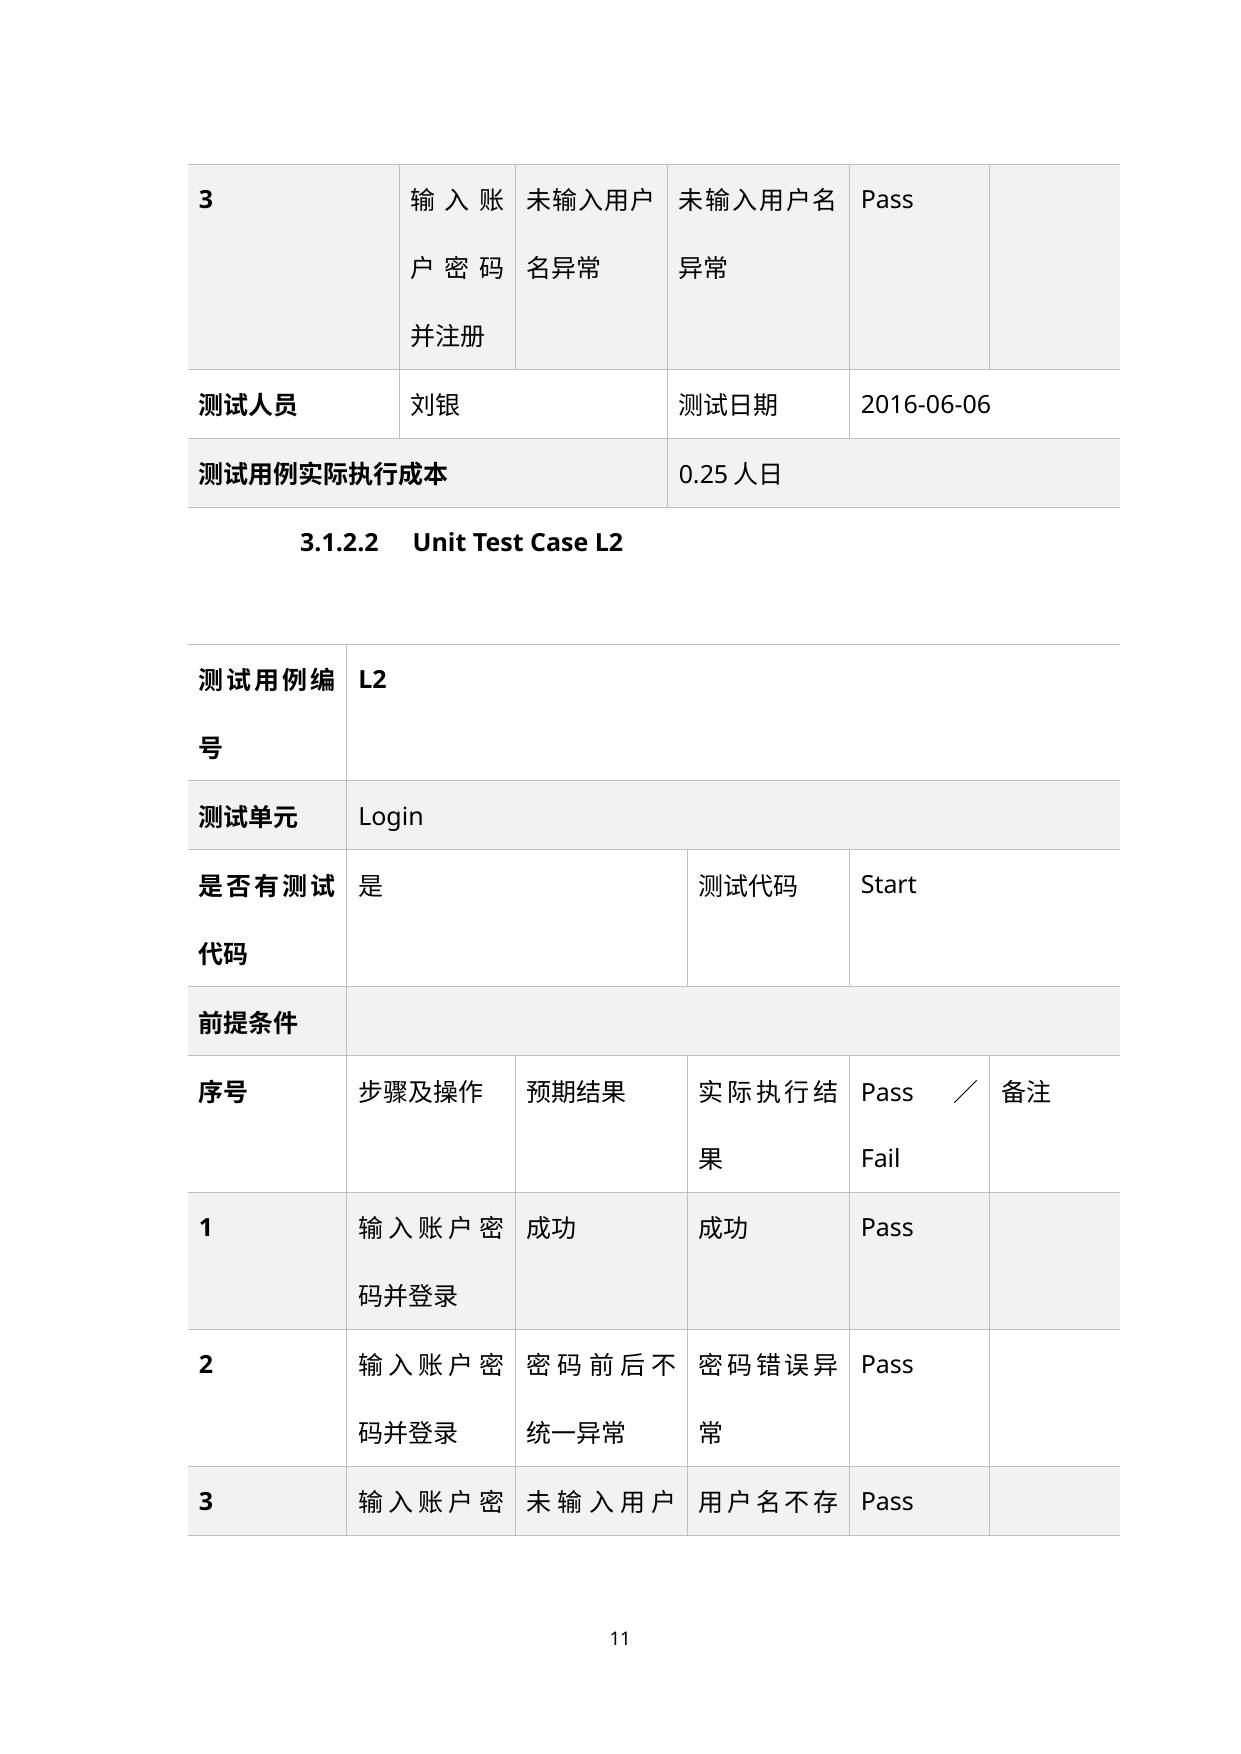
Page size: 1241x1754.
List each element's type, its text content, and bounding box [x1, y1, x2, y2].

table_cell 测试单元 [188, 781, 346, 849]
table_cell 3 [188, 1467, 346, 1535]
table_cell [990, 1193, 1120, 1329]
table_cell 刘银 [400, 370, 667, 438]
table_cell Start [850, 850, 1120, 986]
table_cell 测试日期 [668, 370, 849, 438]
table_cell 测试代码 [688, 850, 849, 986]
list Unit Test Case L2 [300, 508, 1053, 576]
table_cell 用户名不存在异常 [688, 1467, 849, 1535]
table_cell Pass [850, 1330, 989, 1466]
table_cell 未输入用户名异常 [668, 165, 849, 369]
table_cell [990, 165, 1120, 369]
table_cell 未输入用户名异常 [516, 1467, 687, 1535]
table_cell 成功 [688, 1193, 849, 1329]
table_cell 步骤及操作 [347, 1056, 515, 1192]
table_cell 输入账户密码并登录 [347, 1330, 515, 1466]
table_cell 密码错误异常 [688, 1330, 849, 1466]
table_cell 输入账户密码并注册 [400, 165, 515, 369]
table_header L2 [347, 645, 1120, 780]
table_cell Pass [850, 1193, 989, 1329]
table_cell 测试用例实际执行成本 [188, 439, 667, 507]
table_cell 密码前后不统一异常 [516, 1330, 687, 1466]
table_cell 成功 [516, 1193, 687, 1329]
table_cell [990, 1330, 1120, 1466]
table_cell Pass [850, 165, 989, 369]
table_cell 3 [188, 165, 399, 369]
table_cell 2 [188, 1330, 346, 1466]
table_cell [347, 987, 1120, 1055]
table_cell Pass／Fail [850, 1056, 989, 1192]
table_cell 是否有测试代码 [188, 850, 346, 986]
table_cell 输入账户密码并登录 [347, 1193, 515, 1329]
table_cell 前提条件 [188, 987, 346, 1055]
table_cell 测试人员 [188, 370, 399, 438]
table_cell 1 [188, 1193, 346, 1329]
table_cell 输入账户密码并登录 [347, 1467, 515, 1535]
table_cell 预期结果 [516, 1056, 687, 1192]
table_cell Login [347, 781, 1120, 849]
table_cell 备注 [990, 1056, 1120, 1192]
table_cell 序号 [188, 1056, 346, 1192]
table_cell 实际执行结果 [688, 1056, 849, 1192]
table_cell 未输入用户名异常 [516, 165, 667, 369]
table_cell [990, 1467, 1120, 1535]
table_cell 2016-06-06 [850, 370, 1120, 438]
table_cell 是 [347, 850, 687, 986]
table_cell 0.25人日 [668, 439, 1120, 507]
table_header 测试用例编号 [188, 645, 346, 780]
table_cell Pass [850, 1467, 989, 1535]
